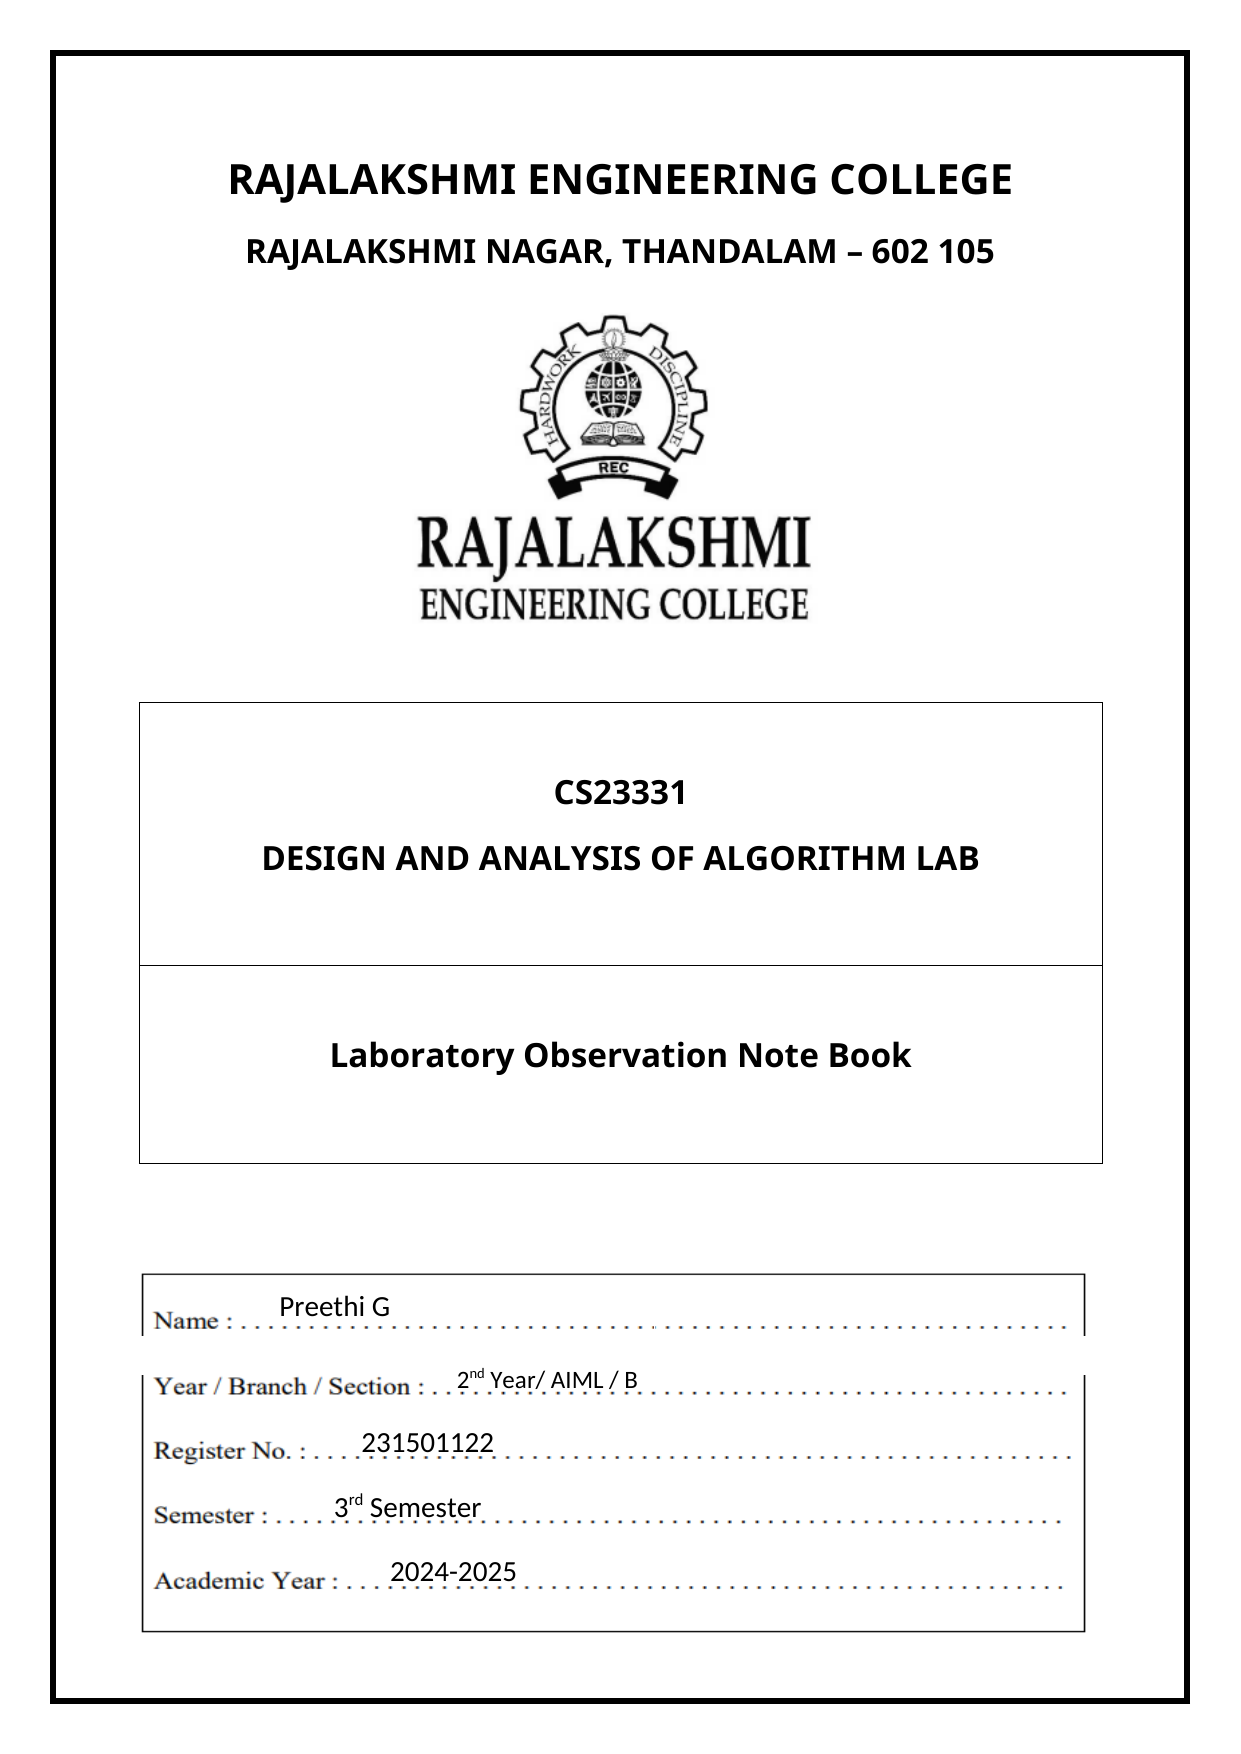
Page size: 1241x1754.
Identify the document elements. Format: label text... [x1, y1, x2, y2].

picture [377, 293, 863, 633]
text RAJALAKSHMI NAGAR, THANDALAM – 602 105 [150, 228, 1090, 273]
table_header CS23331 DESIGN AND ANALYSIS OF ALGORITHM LAB [140, 703, 1102, 965]
text RAJALAKSHMI ENGINEERING COLLEGE [150, 150, 1090, 207]
table_cell Laboratory Observation Note Book [140, 966, 1102, 1163]
picture [265, 1282, 654, 1336]
picture [577, 1375, 586, 1383]
picture [123, 1259, 1109, 1660]
